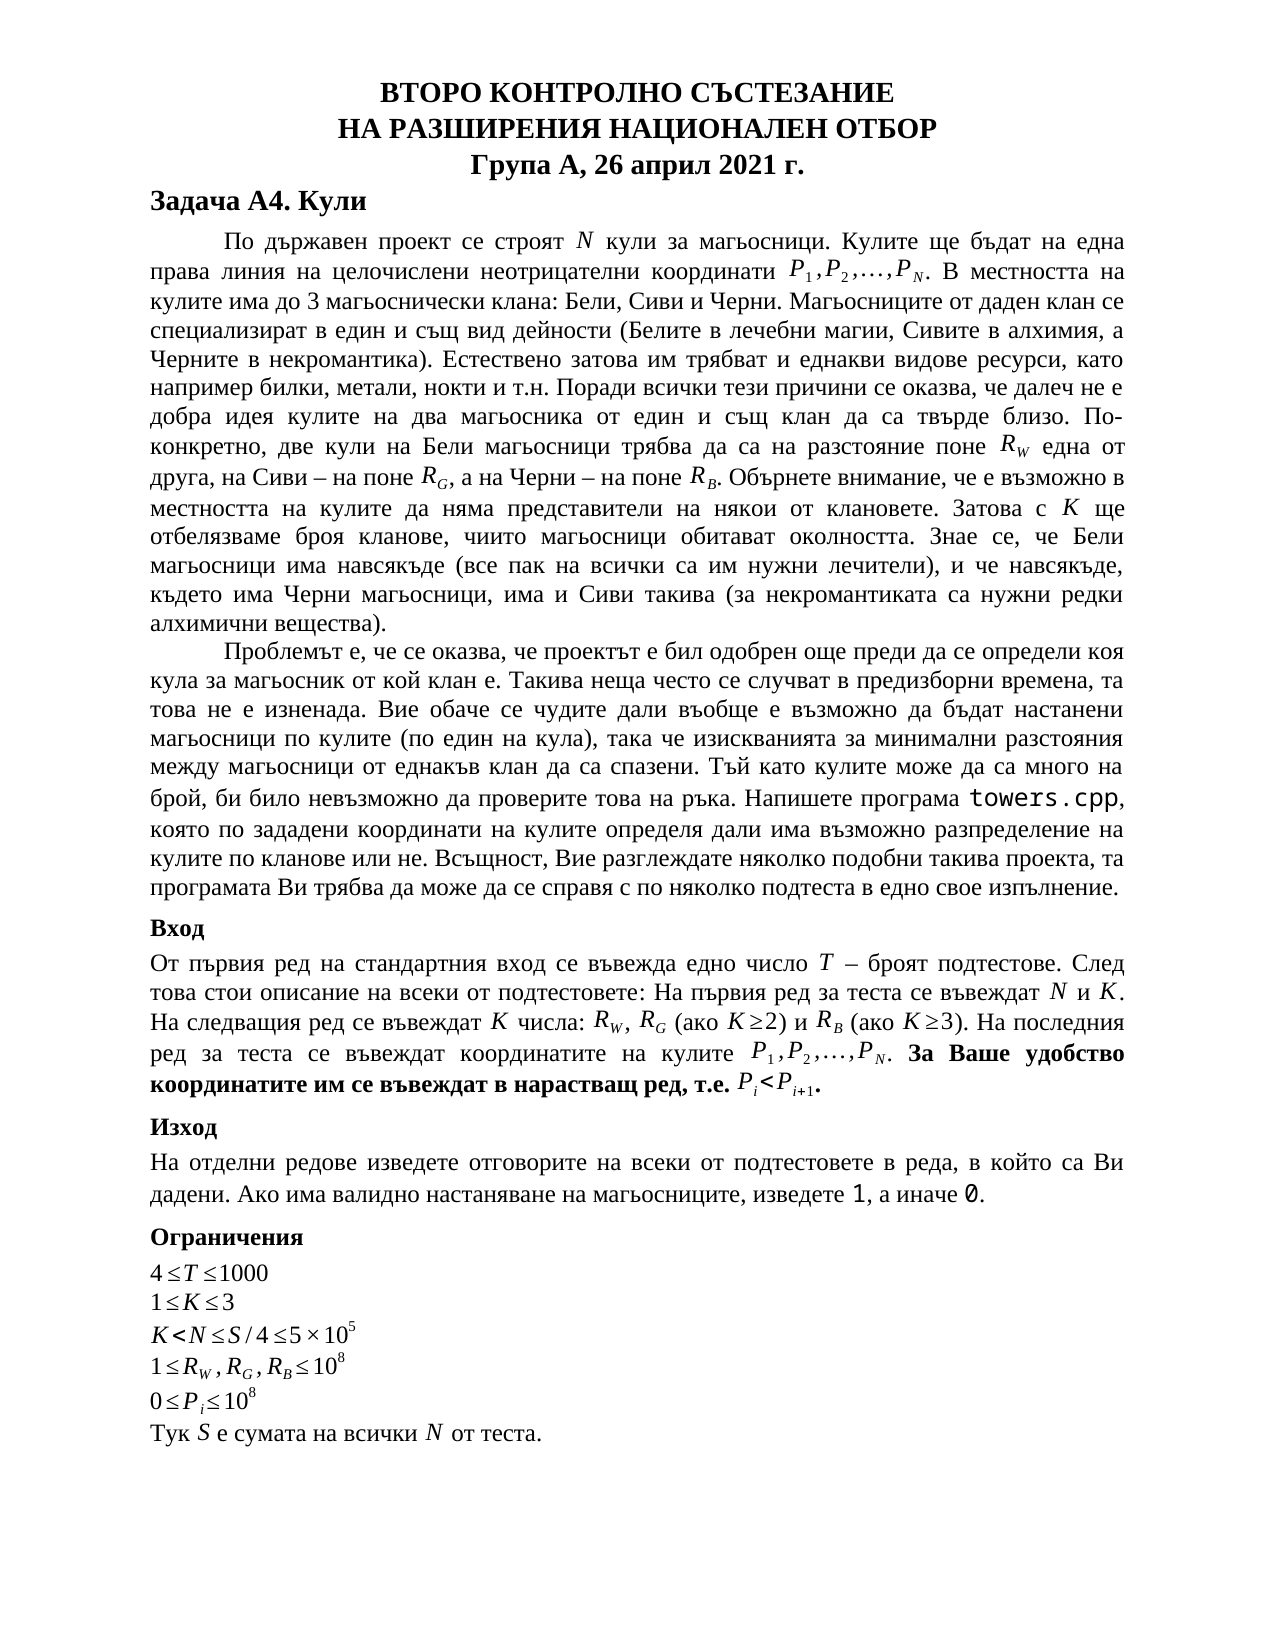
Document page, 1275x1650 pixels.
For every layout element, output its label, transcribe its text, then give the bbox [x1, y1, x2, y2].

text Тук е сумата на всички от теста. [150, 1418, 1125, 1447]
text Ограничения [150, 1222, 1125, 1251]
text На отделни редове изведете отговорите на всеки от подтестовете в реда, в който са Ви дадени. Ако има валидно настаняване на магьосниците, изведете 1, а иначе 0. [150, 1147, 1125, 1210]
text Вход [150, 913, 1125, 942]
text Проблемът е, че се оказва, че проектът е бил одобрен още преди да се определи коя кула за магьосник от кой клан е. Такива неща често се случват в предизборни времена, та това не е изненада. Вие обаче се чудите дали въобще е възможно да бъдат настанени магьосници по кулите (по един на кула), така че изискванията за минимални разстояния между магьосници от еднакъв клан да са спазени. Тъй като кулите може да са много на брой, би било невъзможно да проверите това на ръка. Напишете програма towers.cpp, която по зададени координати на кулите определя дали има възможно разпределение на кулите по кланове или не. Всъщност, Вие разглеждате няколко подобни такива проекта, та програмата Ви трябва да може да се справя с по няколко подтеста в едно свое изпълнение. [150, 636, 1125, 900]
text По държавен проект се строят кули за магьосници. Кулите ще бъдат на една права линия на целочислени неотрицателни координати . В местността на кулите има до 3 магьоснически клана: Бели, Сиви и Черни. Магьосниците от даден клан се специализират в един и същ вид дейности (Белите в лечебни магии, Сивите в алхимия, а Черните в некромантика). Естествено затова им трябват и еднакви видове ресурси, като например билки, метали, нокти и т.н. Поради всички тези причини се оказва, че далеч не е добра идея кулите на два магьосника от един и същ клан да са твърде близо. По-конкретно, две кули на Бели магьосници трябва да са на разстояние поне една от друга, на Сиви – на поне , а на Черни – на поне . Обърнете внимание, че е възможно в местността на кулите да няма представители на някои от клановете. Затова с ще отбелязваме броя кланове, чиито магьосници обитават околността. Знае се, че Бели магьосници има навсякъде (все пак на всички са им нужни лечители), и че навсякъде, където има Черни магьосници, има и Сиви такива (за некромантиката са нужни редки алхимични вещества). [150, 226, 1125, 636]
text Изход [150, 1112, 1125, 1141]
text Задача A4. Кули [150, 183, 1125, 216]
text От първия ред на стандартния вход се въвежда едно число – броят подтестове. След това стои описание на всеки от подтестовете: На първия ред за теста се въвеждат и . На следващия ред се въвеждат числа: , (ако ) и (ако ). На последния ред за теста се въвеждат координатите на кулите . За Ваше удобство координатите им се въвеждат в нарастващ ред, т.е. . [150, 948, 1125, 1099]
